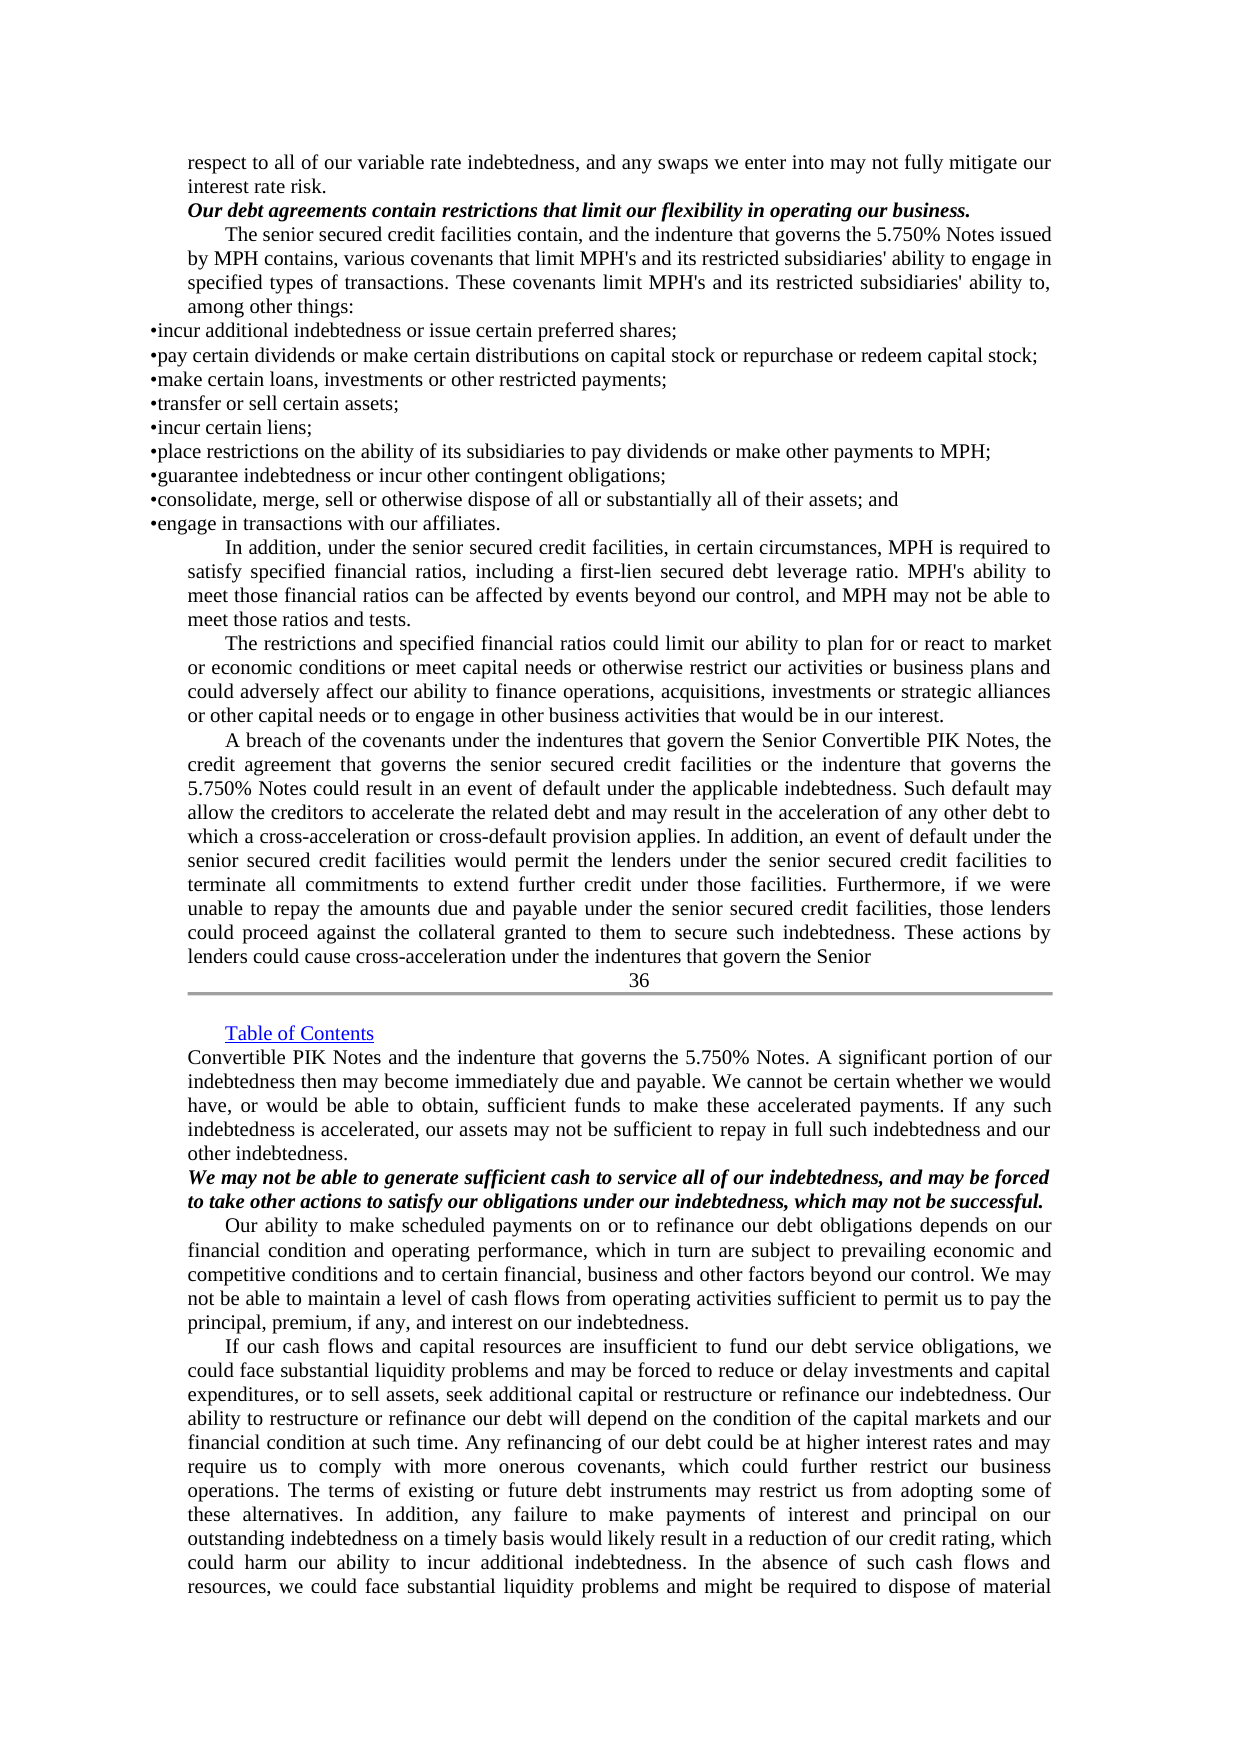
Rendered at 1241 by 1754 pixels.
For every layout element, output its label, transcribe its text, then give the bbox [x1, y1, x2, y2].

text •engage in transactions with our affiliates. [150, 511, 1053, 535]
text The senior secured credit facilities contain, and the indenture that governs the 5.750% Notes issued by MPH contains, various covenants that limit MPH's and its restricted subsidiaries' ability to engage in specified types of transactions. These covenants limit MPH's and its restricted subsidiaries' ability to, among other things: [187, 222, 1053, 318]
text •transfer or sell certain assets; [150, 391, 1053, 415]
text •consolidate, merge, sell or otherwise dispose of all or substantially all of their assets; and [150, 487, 1053, 511]
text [187, 150, 1053, 198]
text The restrictions and specified financial ratios could limit our ability to plan for or react to market or economic conditions or meet capital needs or otherwise restrict our activities or business plans and could adversely affect our ability to finance operations, acquisitions, investments or strategic alliances or other capital needs or to engage in other business activities that would be in our interest. [187, 631, 1053, 727]
text •incur certain liens; [150, 415, 1053, 439]
text In addition, under the senior secured credit facilities, in certain circumstances, MPH is required to satisfy specified financial ratios, including a first-lien secured debt leverage ratio. MPH's ability to meet those financial ratios can be affected by events beyond our control, and MPH may not be able to meet those ratios and tests. [187, 535, 1053, 631]
text 36 [187, 968, 1053, 992]
text Our ability to make scheduled payments on or to refinance our debt obligations depends on our financial condition and operating performance, which in turn are subject to prevailing economic and competitive conditions and to certain financial, business and other factors beyond our control. We may not be able to maintain a level of cash flows from operating activities sufficient to permit us to pay the principal, premium, if any, and interest on our indebtedness. [187, 1213, 1053, 1334]
text Table of Contents [187, 1021, 1053, 1045]
text •guarantee indebtedness or incur other contingent obligations; [150, 463, 1053, 487]
text A breach of the covenants under the indentures that govern the Senior Convertible PIK Notes, the credit agreement that governs the senior secured credit facilities or the indenture that governs the 5.750% Notes could result in an event of default under the applicable indebtedness. Such default may allow the creditors to accelerate the related debt and may result in the acceleration of any other debt to which a cross-acceleration or cross-default provision applies. In addition, an event of default under the senior secured credit facilities would permit the lenders under the senior secured credit facilities to terminate all commitments to extend further credit under those facilities. Furthermore, if we were unable to repay the amounts due and payable under the senior secured credit facilities, those lenders could proceed against the collateral granted to them to secure such indebtedness. These actions by lenders could cause cross-acceleration under the indentures that govern the Senior [187, 727, 1053, 968]
text •pay certain dividends or make certain distributions on capital stock or repurchase or redeem capital stock; [150, 342, 1053, 367]
text Our debt agreements contain restrictions that limit our flexibility in operating our business. [187, 198, 1053, 222]
text •incur additional indebtedness or issue certain preferred shares; [150, 318, 1053, 342]
text We may not be able to generate sufficient cash to service all of our indebtedness, and may be forced to take other actions to satisfy our obligations under our indebtedness, which may not be successful. [187, 1165, 1053, 1213]
text •place restrictions on the ability of its subsidiaries to pay dividends or make other payments to MPH; [150, 439, 1053, 463]
text •make certain loans, investments or other restricted payments; [150, 367, 1053, 391]
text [187, 1334, 1053, 1598]
text Convertible PIK Notes and the indenture that governs the 5.750% Notes. A significant portion of our indebtedness then may become immediately due and payable. We cannot be certain whether we would have, or would be able to obtain, sufficient funds to make these accelerated payments. If any such indebtedness is accelerated, our assets may not be sufficient to repay in full such indebtedness and our other indebtedness. [187, 1045, 1053, 1165]
